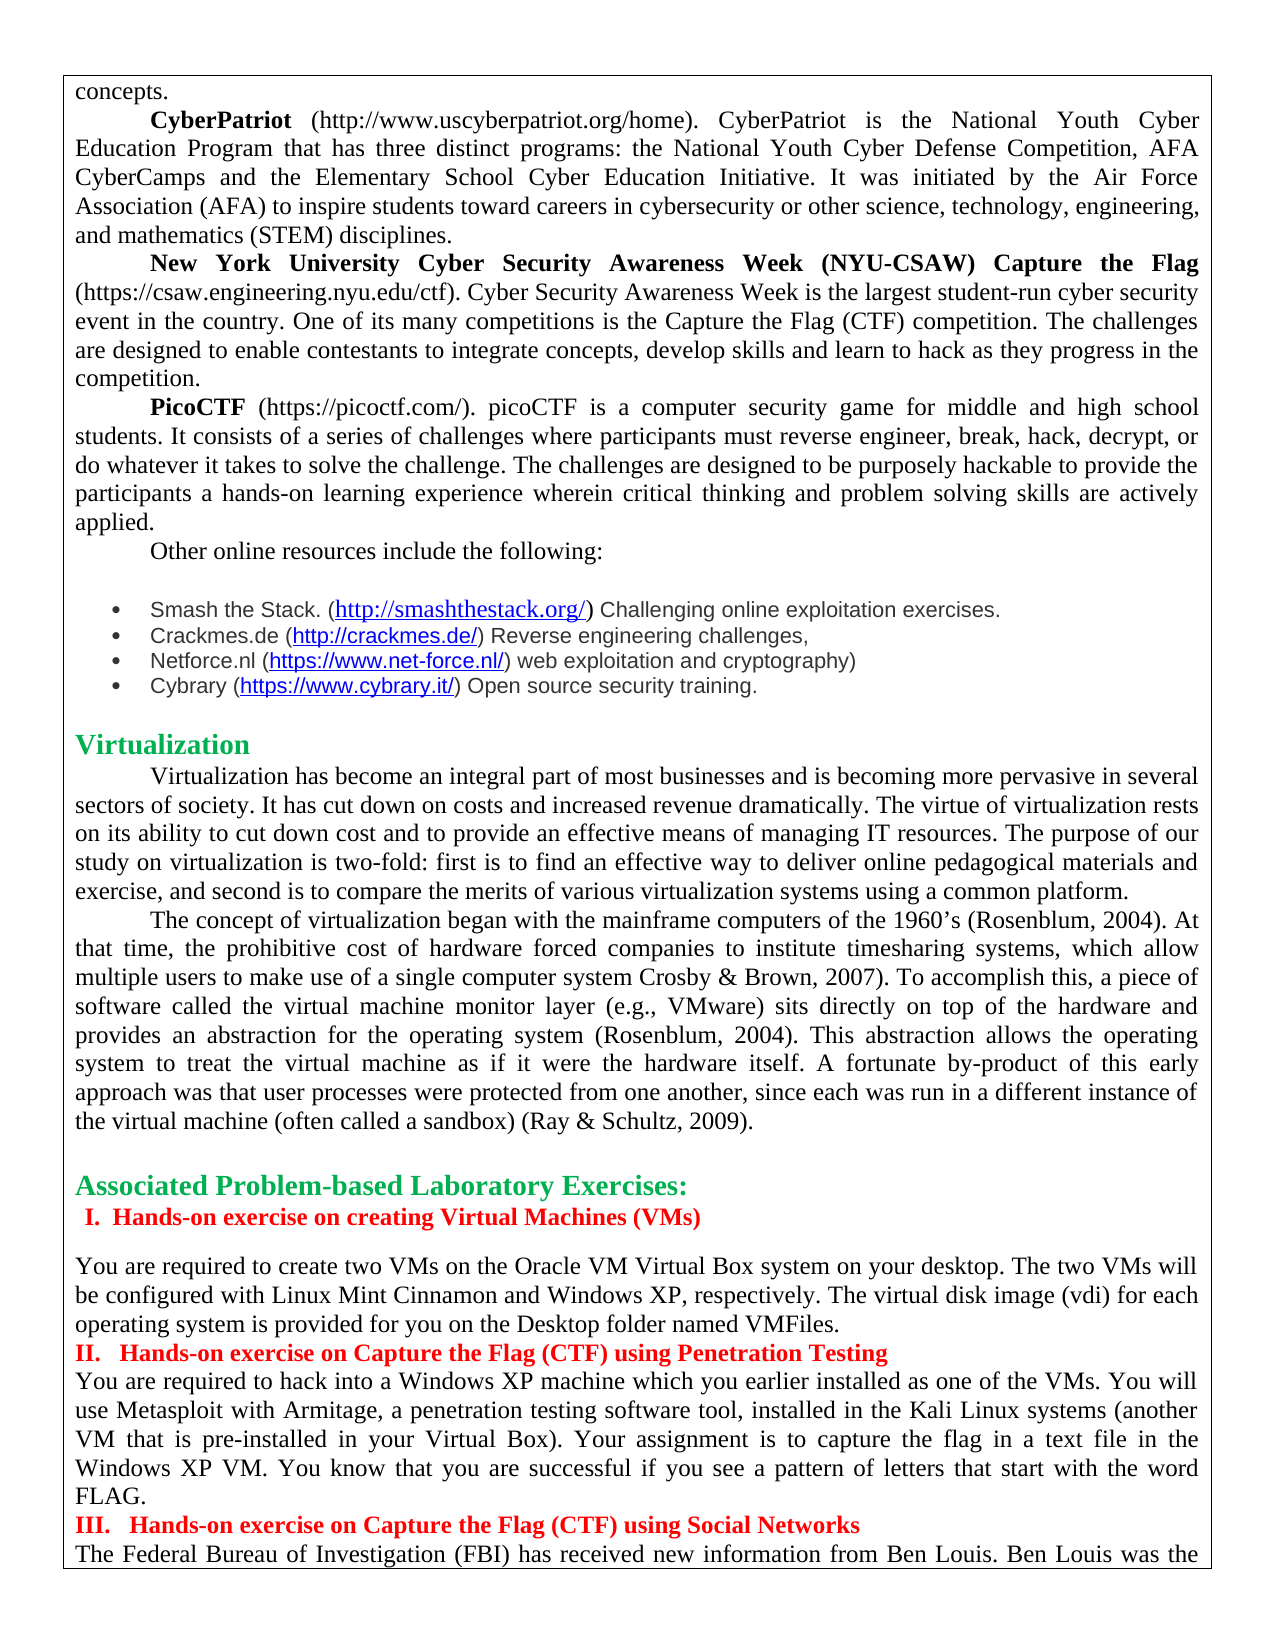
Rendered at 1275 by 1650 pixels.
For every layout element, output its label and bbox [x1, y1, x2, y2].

table_cell [64, 76, 1211, 1568]
